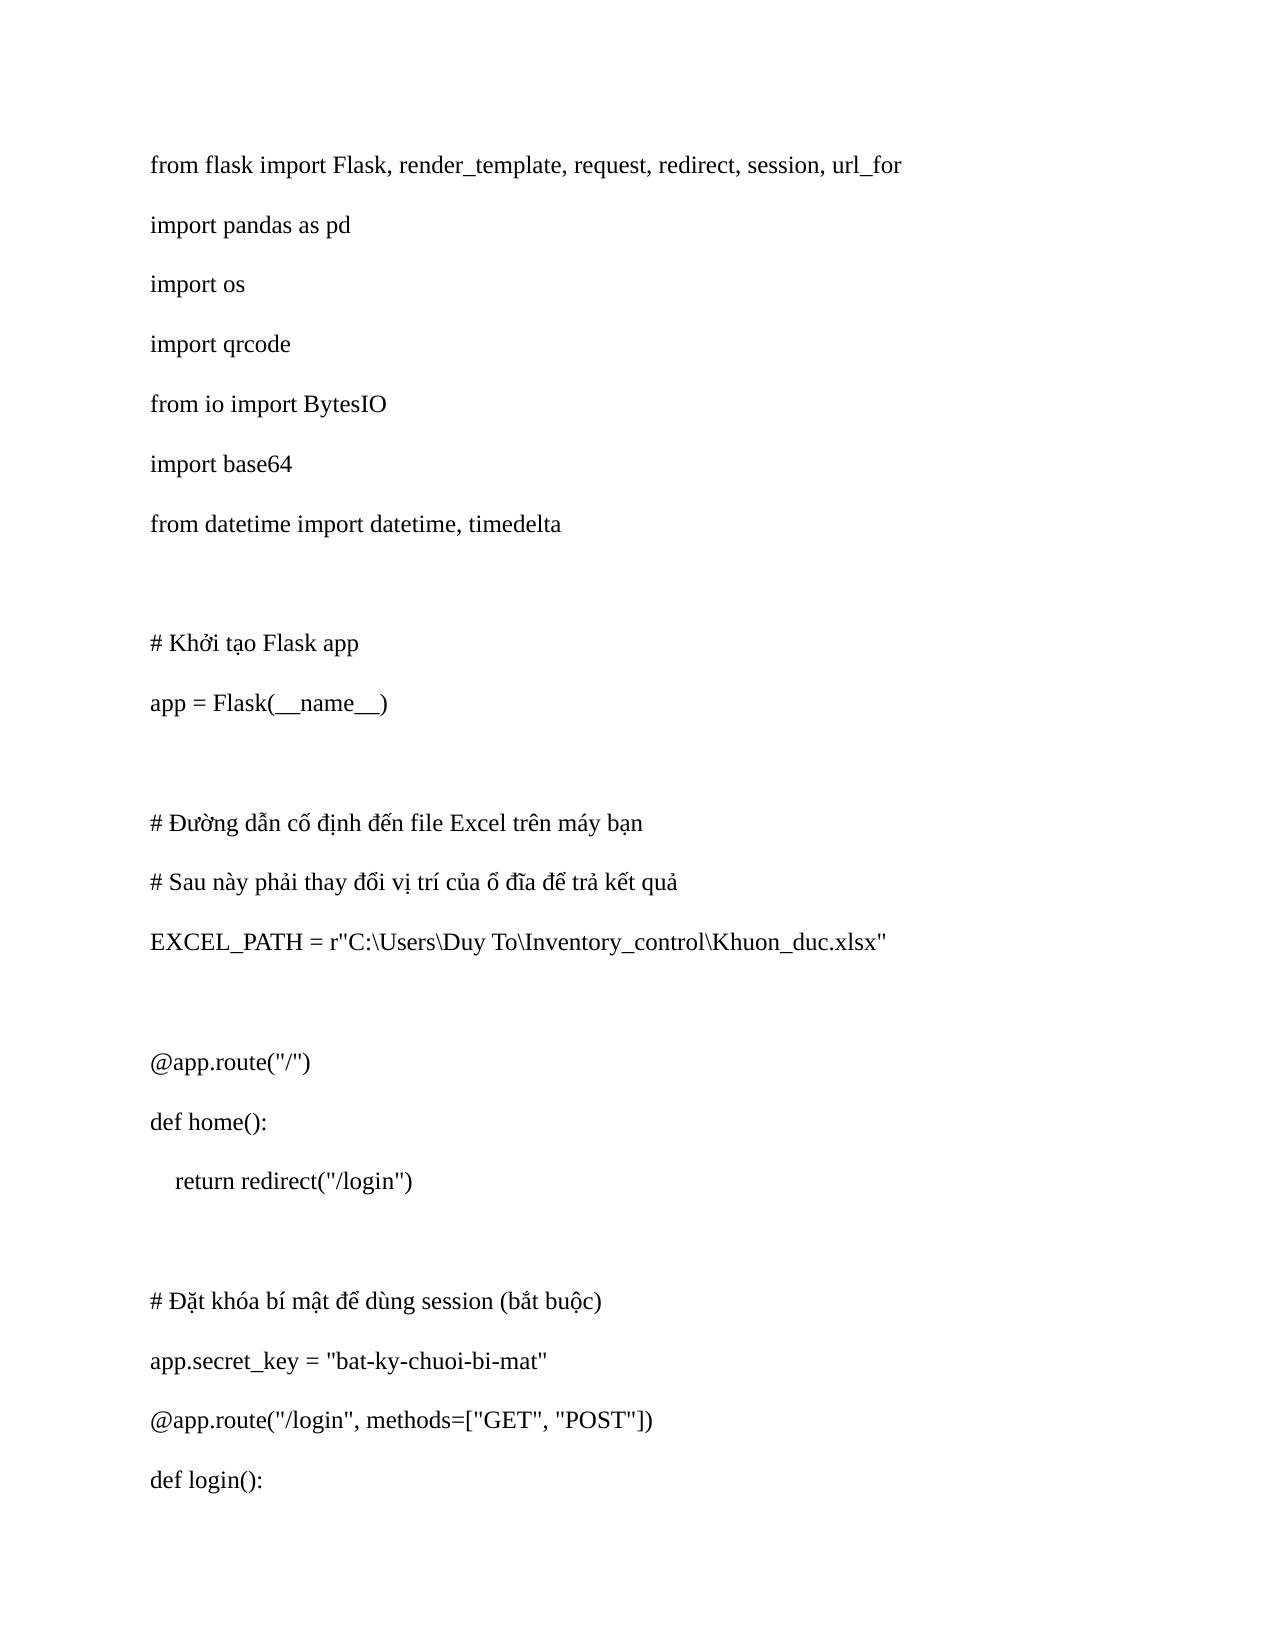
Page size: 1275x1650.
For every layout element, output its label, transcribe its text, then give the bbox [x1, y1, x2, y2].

text def login(): [150, 1465, 1125, 1494]
text def home(): [150, 1107, 1125, 1135]
text import base64 [150, 449, 1125, 478]
text EXCEL_PATH = r"C:\Users\Duy To\Inventory_control\Khuon_duc.xlsx" [150, 927, 1125, 956]
text @app.route("/login", methods=["GET", "POST"]) [150, 1406, 1125, 1434]
text # Sau này phải thay đổi vị trí của ổ đĩa để trả kết quả [150, 867, 1125, 896]
text app = Flask(__name__) [150, 688, 1125, 717]
text # Khởi tạo Flask app [150, 628, 1125, 657]
text import os [150, 269, 1125, 298]
text from flask import Flask, render_template, request, redirect, session, url_for [150, 150, 1125, 179]
text import pandas as pd [150, 210, 1125, 238]
text # Đặt khóa bí mật để dùng session (bắt buộc) [150, 1286, 1125, 1315]
text return redirect("/login") [150, 1166, 1125, 1195]
text from io import BytesIO [150, 389, 1125, 418]
text @app.route("/") [150, 1047, 1125, 1076]
text # Đường dẫn cố định đến file Excel trên máy bạn [150, 808, 1125, 836]
text import qrcode [150, 329, 1125, 358]
text from datetime import datetime, timedelta [150, 509, 1125, 537]
text app.secret_key = "bat-ky-chuoi-bi-mat" [150, 1346, 1125, 1374]
